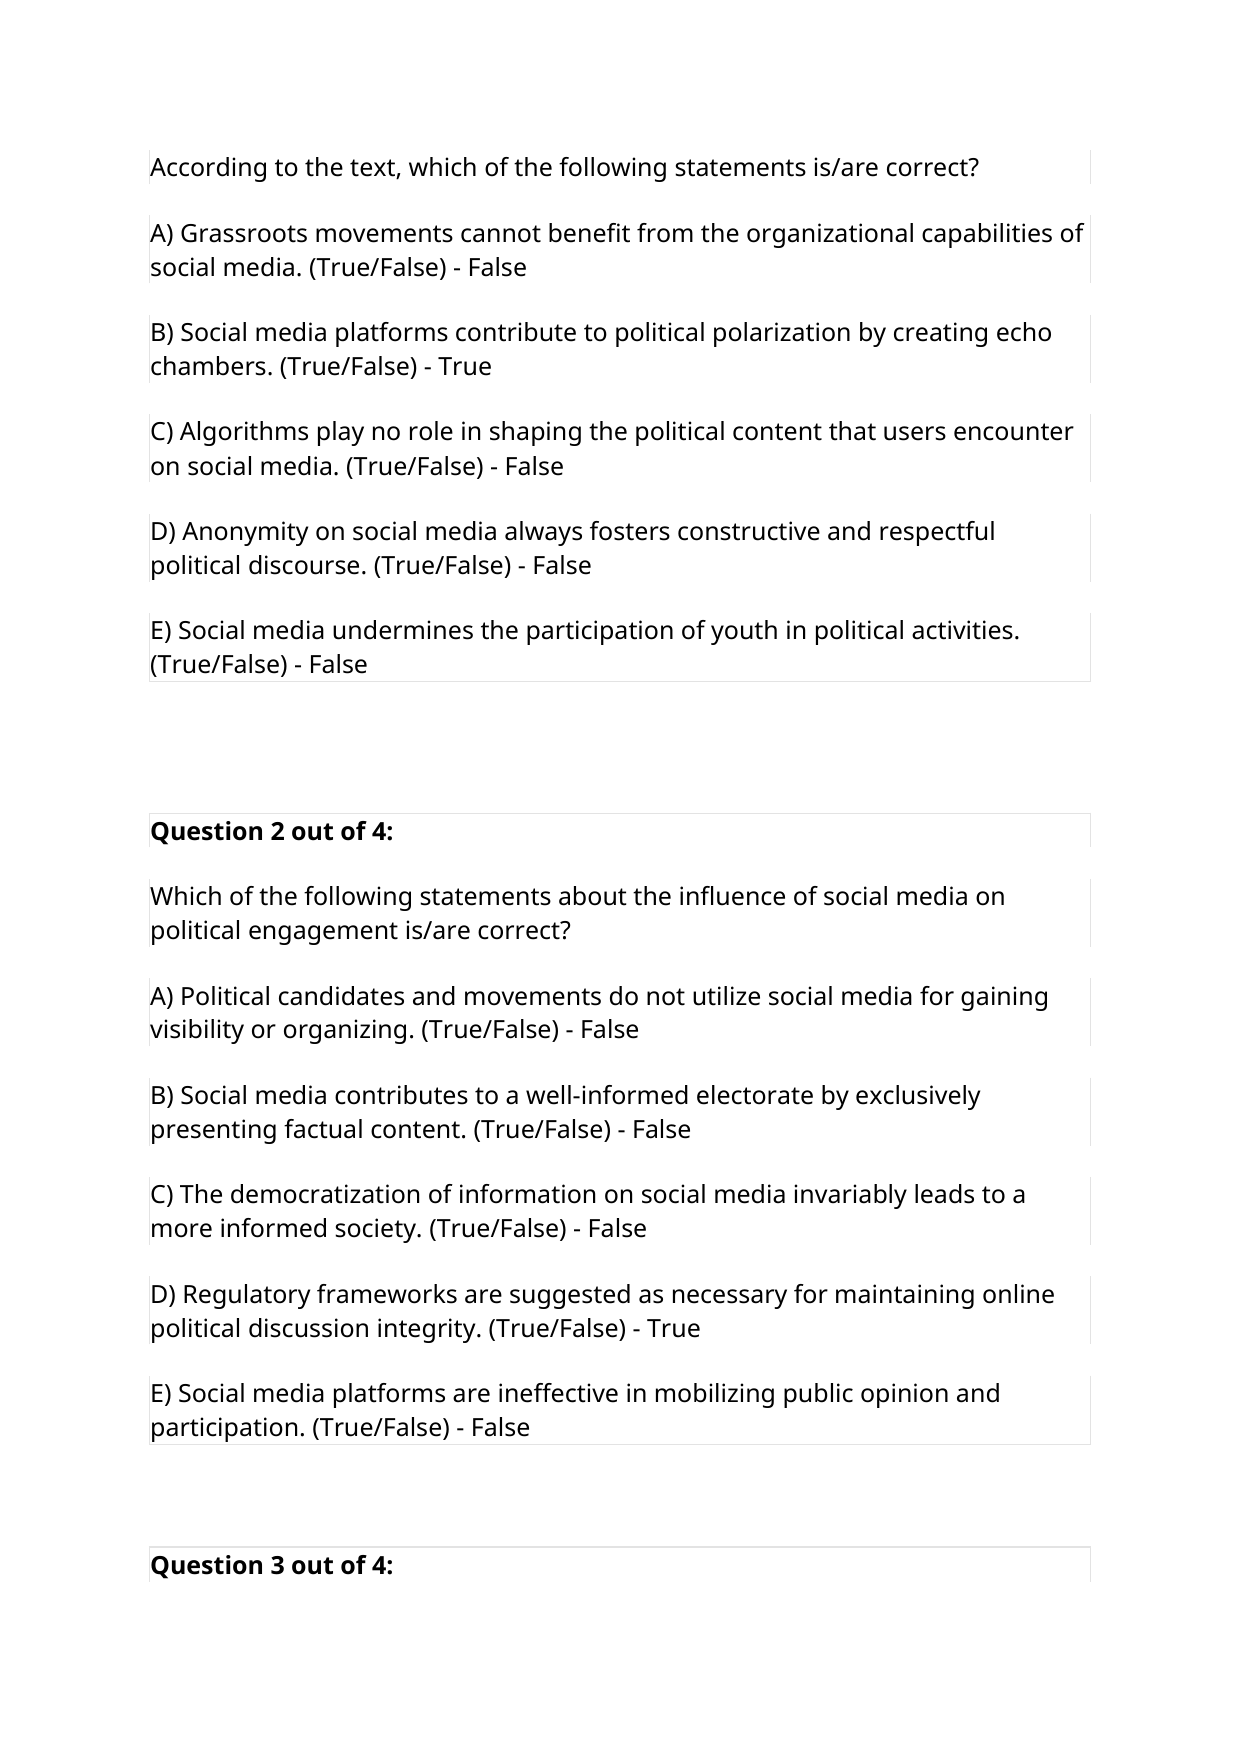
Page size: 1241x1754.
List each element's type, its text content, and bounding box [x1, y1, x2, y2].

text B) Social media platforms contribute to political polarization by creating echo chambers. (True/False) - True [150, 315, 1090, 383]
text D) Anonymity on social media always fosters constructive and respectful political discourse. (True/False) - False [149, 513, 1090, 582]
text C) The democratization of information on social media invariably leads to a more informed society. (True/False) - False [150, 1177, 1090, 1245]
text D) Regulatory frameworks are suggested as necessary for maintaining online political discussion integrity. (True/False) - True [150, 1276, 1090, 1344]
text Question 2 out of 4: [150, 814, 1090, 847]
text B) Social media contributes to a well-informed electorate by exclusively presenting factual content. (True/False) - False [149, 1077, 1090, 1146]
text A) Grassroots movements cannot benefit from the organizational capabilities of social media. (True/False) - False [150, 215, 1090, 283]
text E) Social media platforms are ineffective in mobilizing public opinion and participation. (True/False) - False [150, 1376, 1090, 1444]
text E) Social media undermines the participation of youth in political activities. (True/False) - False [150, 613, 1090, 681]
text According to the text, which of the following statements is/are correct? [150, 150, 1090, 184]
text Which of the following statements about the influence of social media on political engagement is/are correct? [150, 879, 1090, 947]
text A) Political candidates and movements do not utilize social media for gaining visibility or organizing. (True/False) - False [150, 978, 1090, 1046]
text Question 3 out of 4: [150, 1548, 1090, 1582]
text C) Algorithms play no role in shaping the political content that users encounter on social media. (True/False) - False [150, 414, 1090, 482]
